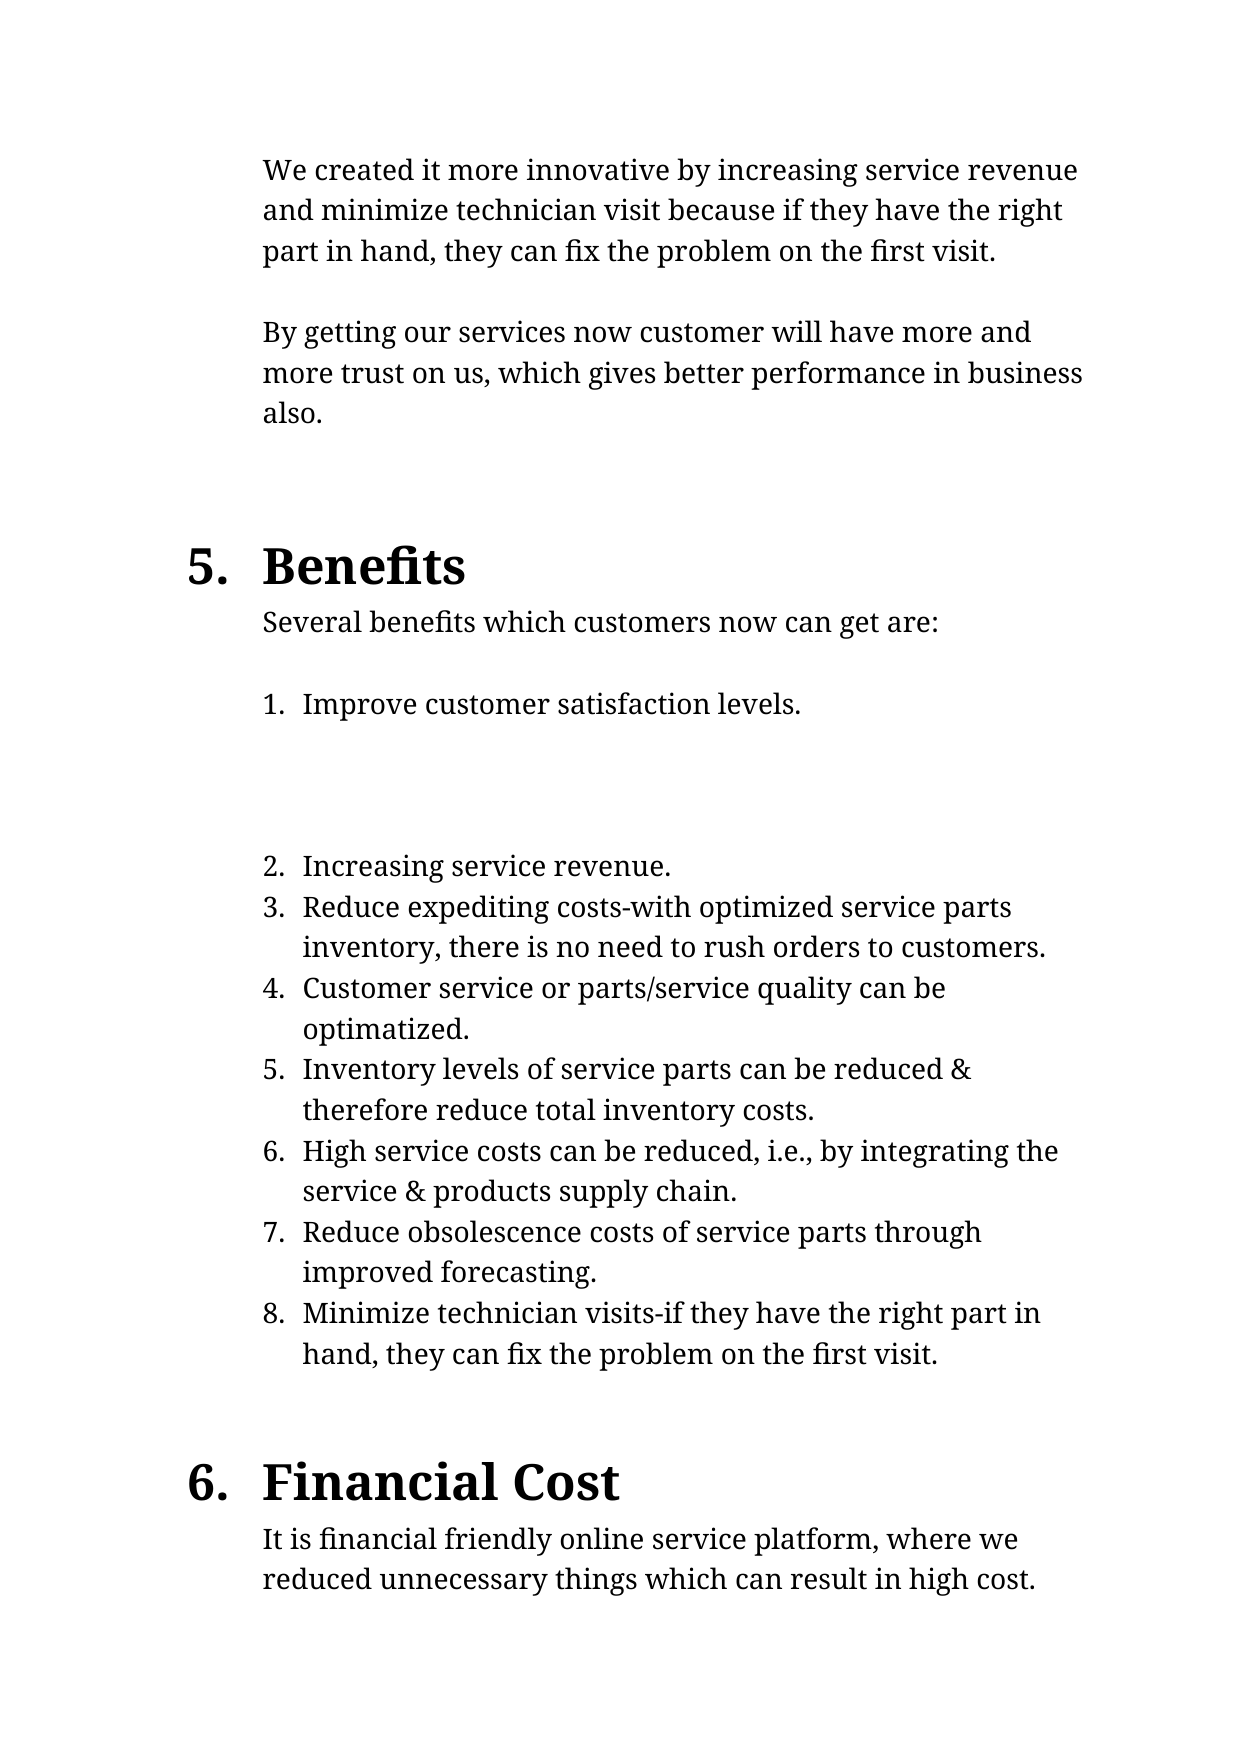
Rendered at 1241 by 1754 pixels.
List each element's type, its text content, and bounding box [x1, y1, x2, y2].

list Financial Cost [187, 1447, 1090, 1515]
list Improve customer satisfaction levels. [262, 684, 1090, 722]
list Increasing service revenue. [262, 847, 1090, 885]
list By getting our services now customer will have more and more trust on us, which gives better performance in business also. [262, 312, 1090, 432]
list It is financial friendly online service platform, where we reduced unnecessary things which can result in high cost. [262, 1519, 1090, 1598]
list We created it more innovative by increasing service revenue and minimize technician visit because if they have the right part in hand, they can fix the problem on the first visit. [262, 150, 1090, 269]
list Inventory levels of service parts can be reduced & therefore reduce total inventory costs. [262, 1050, 1090, 1129]
list Minimize technician visits-if they have the right part in hand, they can fix the problem on the first visit. [262, 1293, 1090, 1372]
list Benefits [187, 531, 1090, 599]
list Reduce obsolescence costs of service parts through improved forecasting. [262, 1212, 1090, 1291]
list Reduce expediting costs-with optimized service parts inventory, there is no need to rush orders to customers. [262, 887, 1090, 966]
list Customer service or parts/service quality can be optimatized. [262, 968, 1090, 1047]
list Several benefits which customers now can get are: [262, 603, 1090, 641]
list High service costs can be reduced, i.e., by integrating the service & products supply chain. [262, 1131, 1090, 1210]
